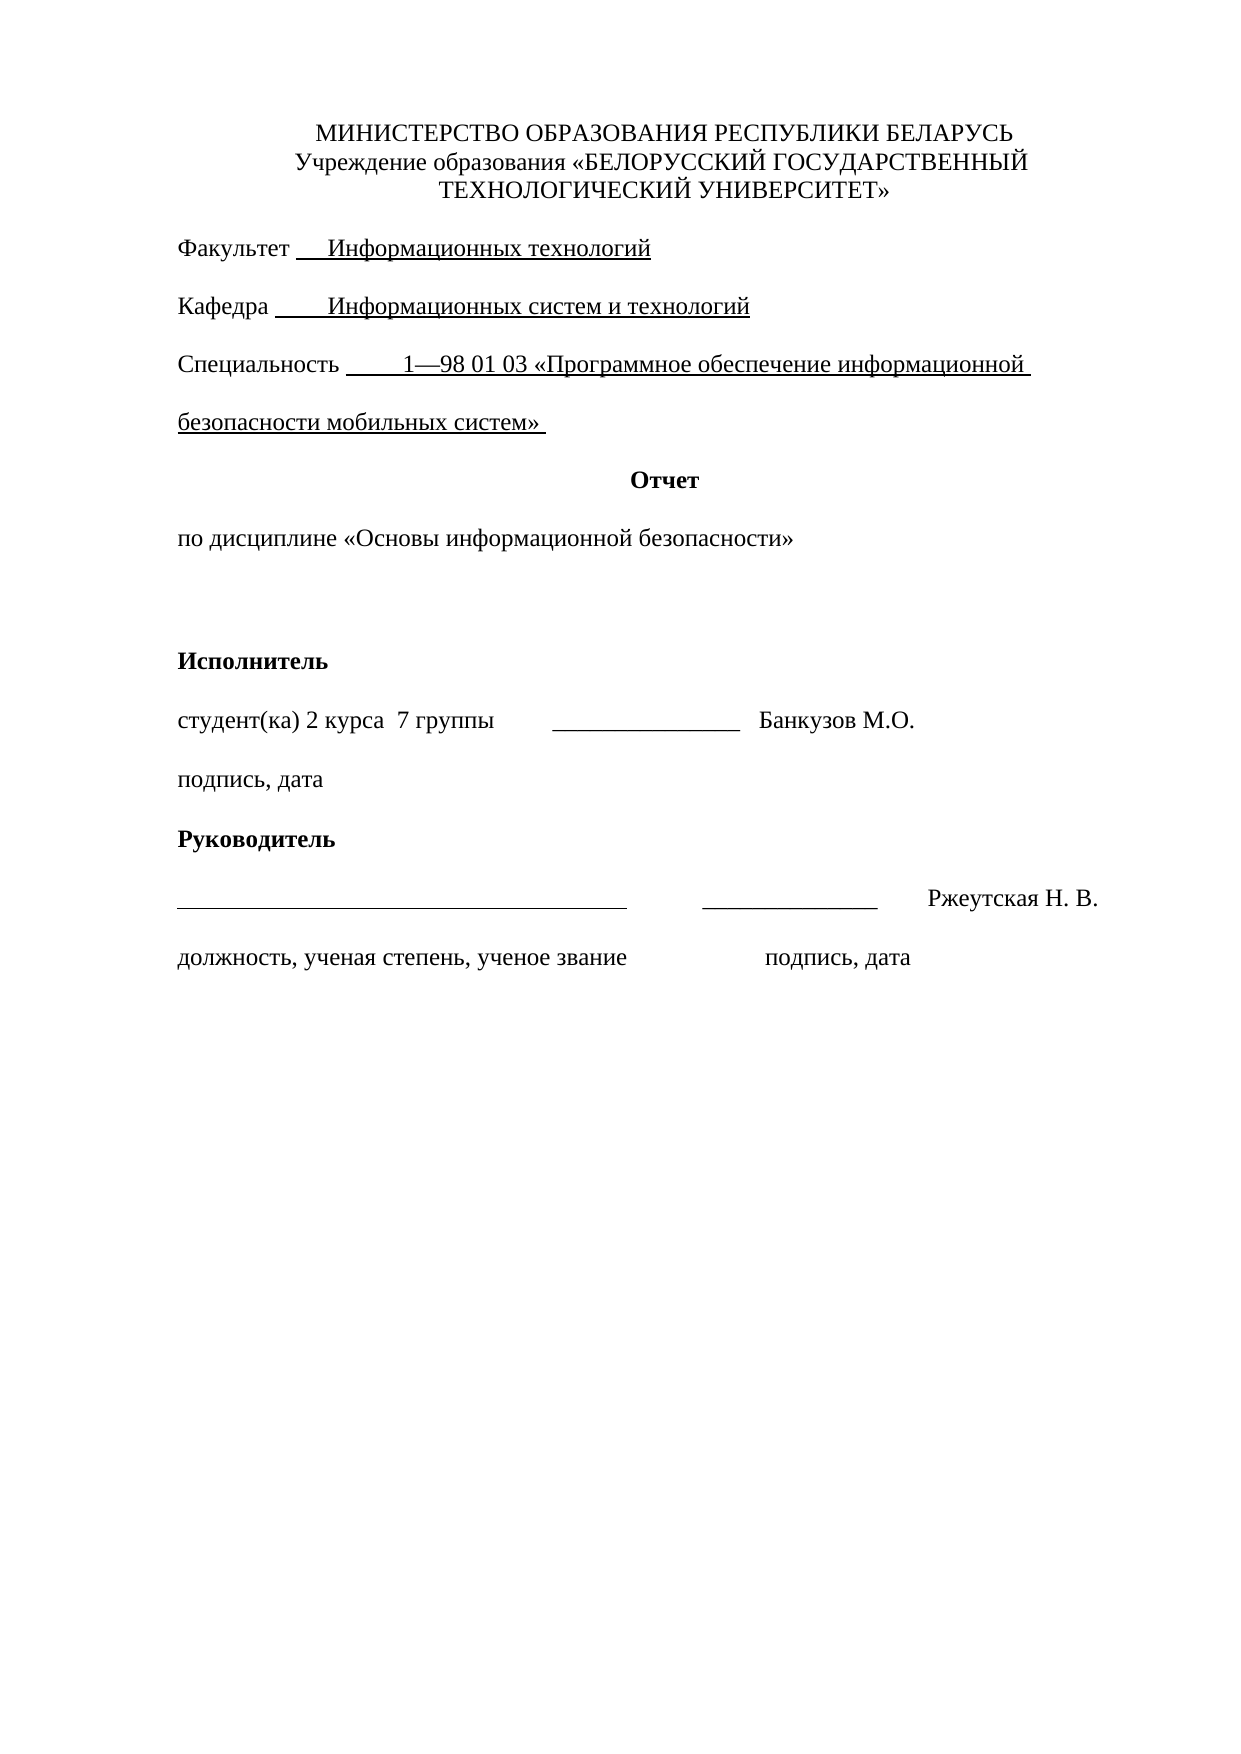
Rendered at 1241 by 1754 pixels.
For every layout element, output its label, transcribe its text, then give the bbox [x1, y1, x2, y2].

text Отчет [177, 465, 1152, 494]
text Исполнитель [177, 646, 1152, 675]
text Факультет Информационных технологий [177, 233, 1152, 262]
text по дисциплине «Основы информационной безопасности» [177, 523, 1152, 552]
text должность, ученая степень, ученое звание подпись, дата [177, 942, 1152, 971]
text ______________ Ржеутская Н. В. [177, 883, 1152, 912]
text безопасности мобильных систем» [177, 407, 1152, 436]
text студент(ка) 2 курса 7 группы _______________ Банкузов М.О. [177, 705, 1152, 734]
text подпись, дата [177, 764, 1152, 793]
text Специальность 1—98 01 03 «Программное обеспечение информационной [177, 349, 1152, 378]
text МИНИСТЕРСТВО ОБРАЗОВАНИЯ РЕСПУБЛИКИ БЕЛАРУСЬ Учреждение образования «БЕЛОРУССКИЙ ГОСУДАРСТВЕННЫЙ ТЕХНОЛОГИЧЕСКИЙ УНИВЕРСИТЕТ» [177, 118, 1152, 204]
text Руководитель [177, 824, 1152, 852]
text Кафедра Информационных систем и технологий [177, 291, 1152, 320]
